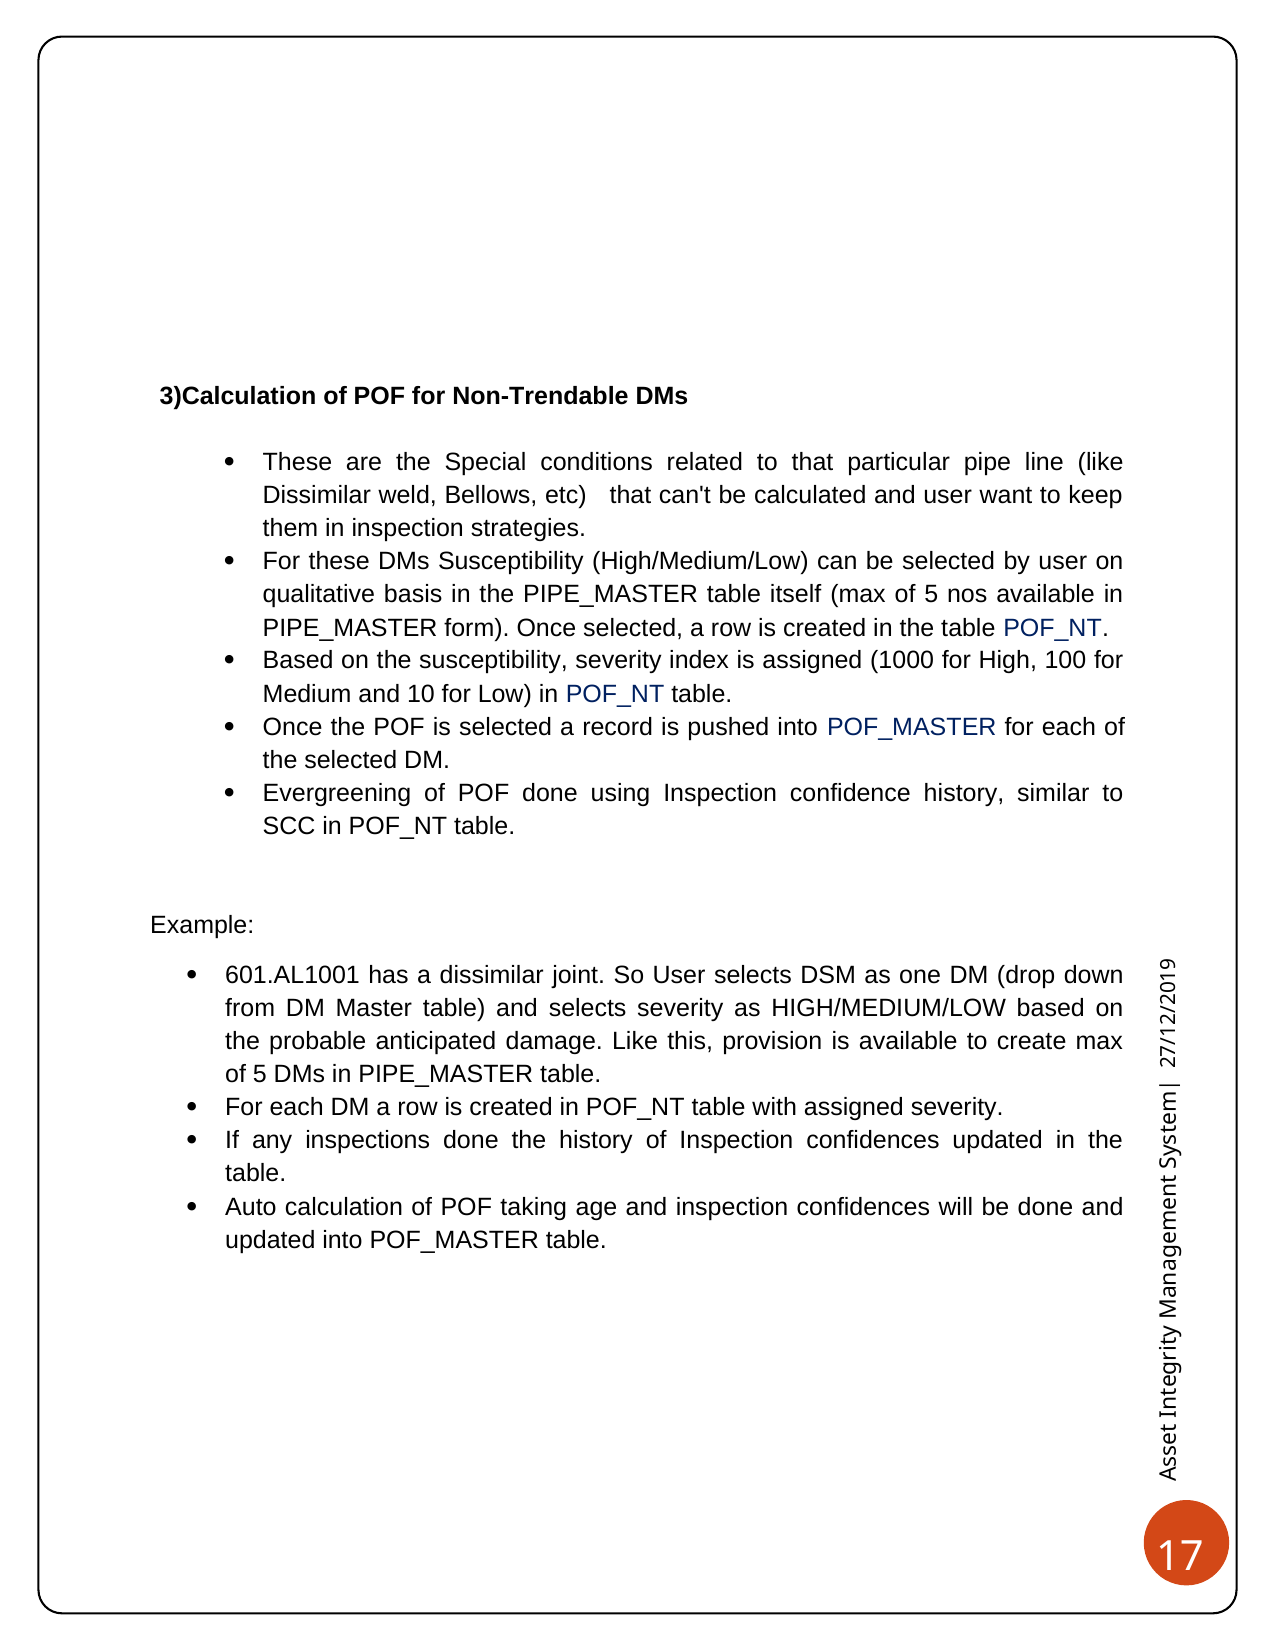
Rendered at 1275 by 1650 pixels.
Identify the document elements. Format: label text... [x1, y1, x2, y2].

list Based on the susceptibility, severity index is assigned (1000 for High, 100 for Medium and 10 for Low) in POF_NT table. [225, 646, 1125, 707]
list 601.AL1001 has a dissimilar joint. So User selects DSM as one DM (drop down from DM Master table) and selects severity as HIGH/MEDIUM/LOW based on the probable anticipated damage. Like this, provision is available to create max of 5 DMs in PIPE_MASTER table. [187, 960, 1125, 1088]
list Once the POF is selected a record is pushed into POF_MASTER for each of the selected DM. [225, 712, 1125, 773]
list These are the Special conditions related to that particular pipe line (like Dissimilar weld, Bellows, etc) that can't be calculated and user want to keep them in inspection strategies. [225, 447, 1125, 542]
list For these DMs Susceptibility (High/Medium/Low) can be selected by user on qualitative basis in the PIPE_MASTER table itself (max of 5 nos available in PIPE_MASTER form). Once selected, a row is created in the table POF_NT. [225, 546, 1125, 641]
list For each DM a row is created in POF_NT table with assigned severity. [187, 1092, 1125, 1121]
list 3)Calculation of POF for Non-Trendable DMs [159, 381, 1125, 410]
text Example: [150, 910, 1125, 939]
list Evergreening of POF done using Inspection confidence history, similar to SCC in POF_NT table. [225, 778, 1125, 840]
list Auto calculation of POF taking age and inspection confidences will be done and updated into POF_MASTER table. [187, 1191, 1125, 1253]
list If any inspections done the history of Inspection confidences updated in the table. [187, 1125, 1125, 1187]
